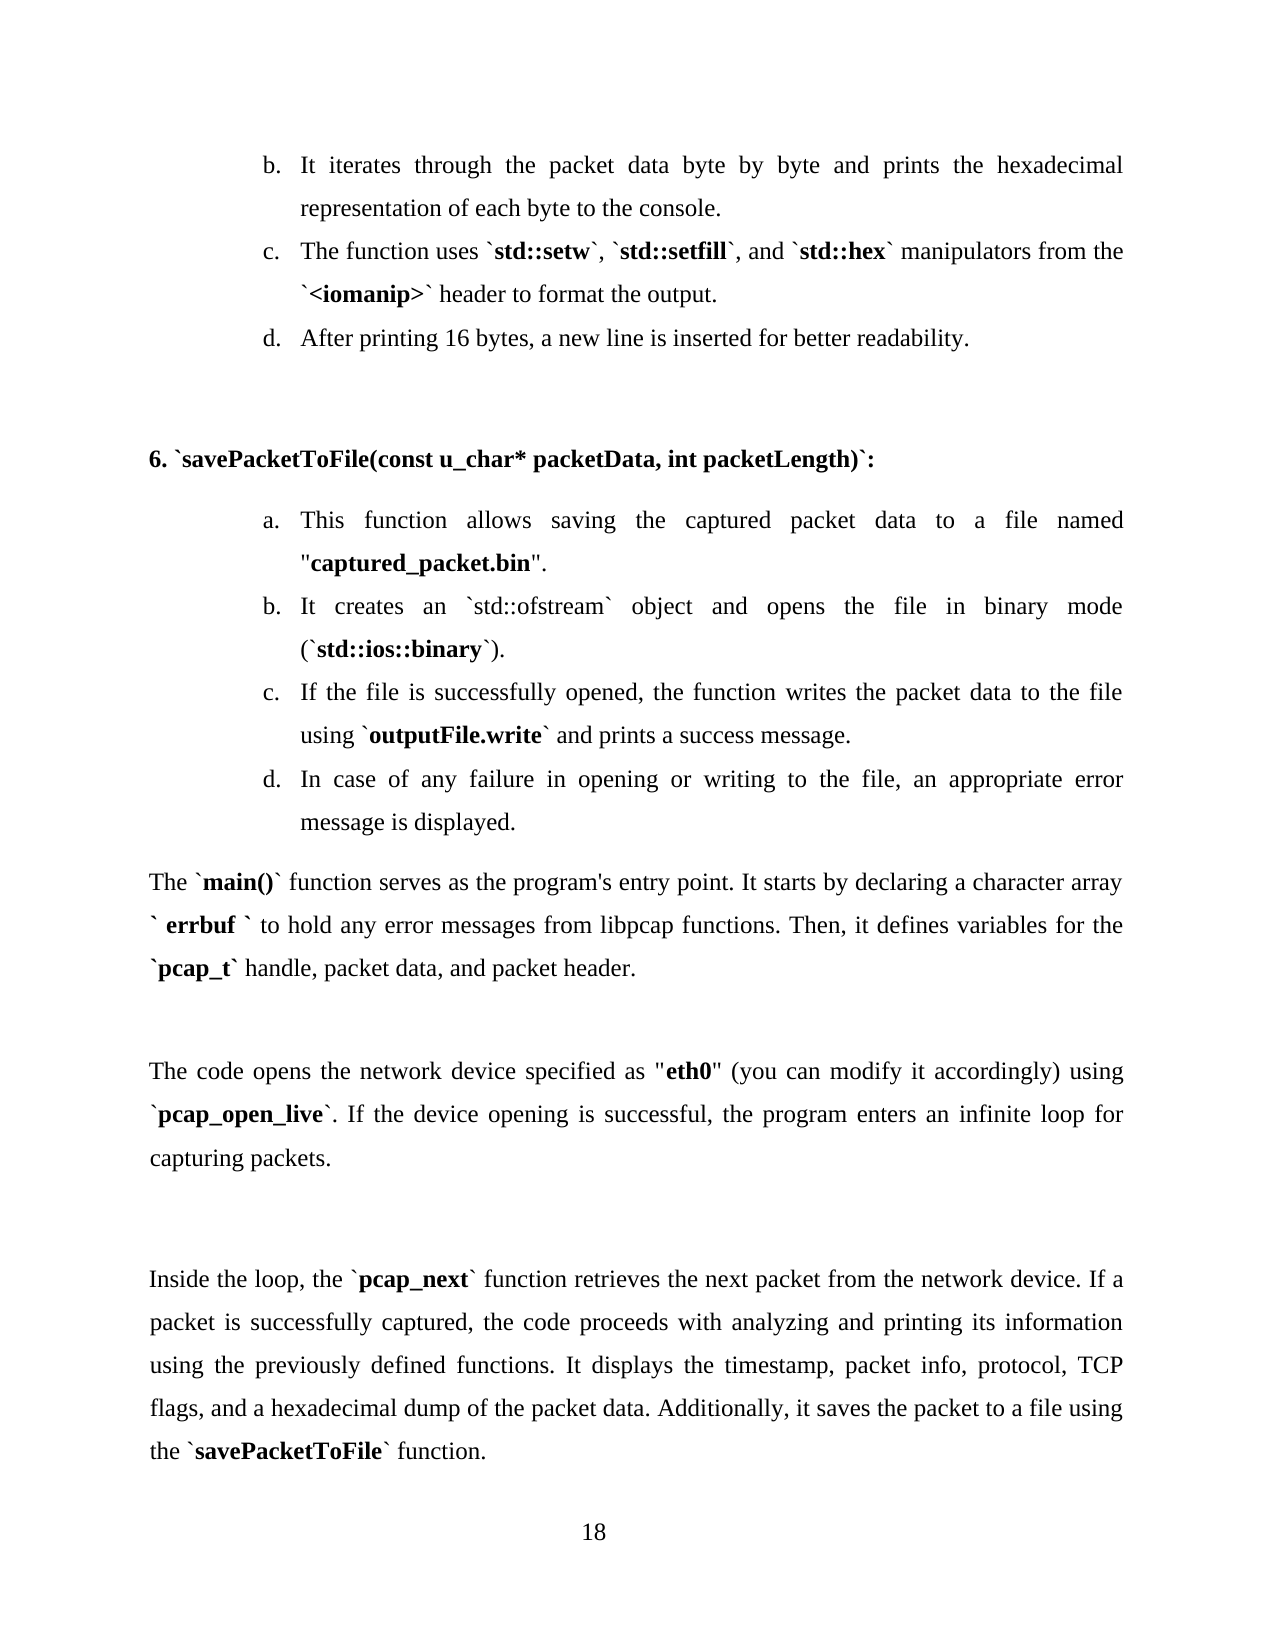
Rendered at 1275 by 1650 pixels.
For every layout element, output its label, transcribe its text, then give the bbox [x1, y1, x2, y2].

list It iterates through the packet data byte by byte and prints the hexadecimal representation of each byte to the console. [263, 150, 1124, 222]
list If the file is successfully opened, the function writes the packet data to the file using `outputFile.write` and prints a success message. [263, 677, 1124, 749]
list It creates an `std::ofstream` object and opens the file in binary mode (`std::ios::binary`). [263, 591, 1124, 663]
list This function allows saving the captured packet data to a file named "captured_packet.bin". [263, 505, 1124, 577]
text Inside the loop, the `pcap_next` function retrieves the next packet from the network device. If a packet is successfully captured, the code proceeds with analyzing and printing its information using the previously defined functions. It displays the timestamp, packet info, protocol, TCP flags, and a hexadecimal dump of the packet data. Additionally, it saves the packet to a file using the `savePacketToFile` function. [148, 1264, 1124, 1465]
list The function uses `std::setw`, `std::setfill`, and `std::hex` manipulators from the `<iomanip>` header to format the output. [263, 236, 1124, 308]
text The `main()` function serves as the program's entry point. It starts by declaring a character array ` errbuf ` to hold any error messages from libpcap functions. Then, it defines variables for the `pcap_t` handle, packet data, and packet header. [148, 867, 1124, 982]
text The code opens the network device specified as "eth0" (you can modify it accordingly) using `pcap_open_live`. If the device opening is successful, the program enters an infinite loop for capturing packets. [148, 1056, 1124, 1171]
list In case of any failure in opening or writing to the file, an appropriate error message is displayed. [263, 764, 1124, 836]
list `savePacketToFile(const u_char* packetData, int packetLength)`: [148, 444, 1122, 473]
list After printing 16 bytes, a new line is inserted for better readability. [263, 323, 1124, 352]
